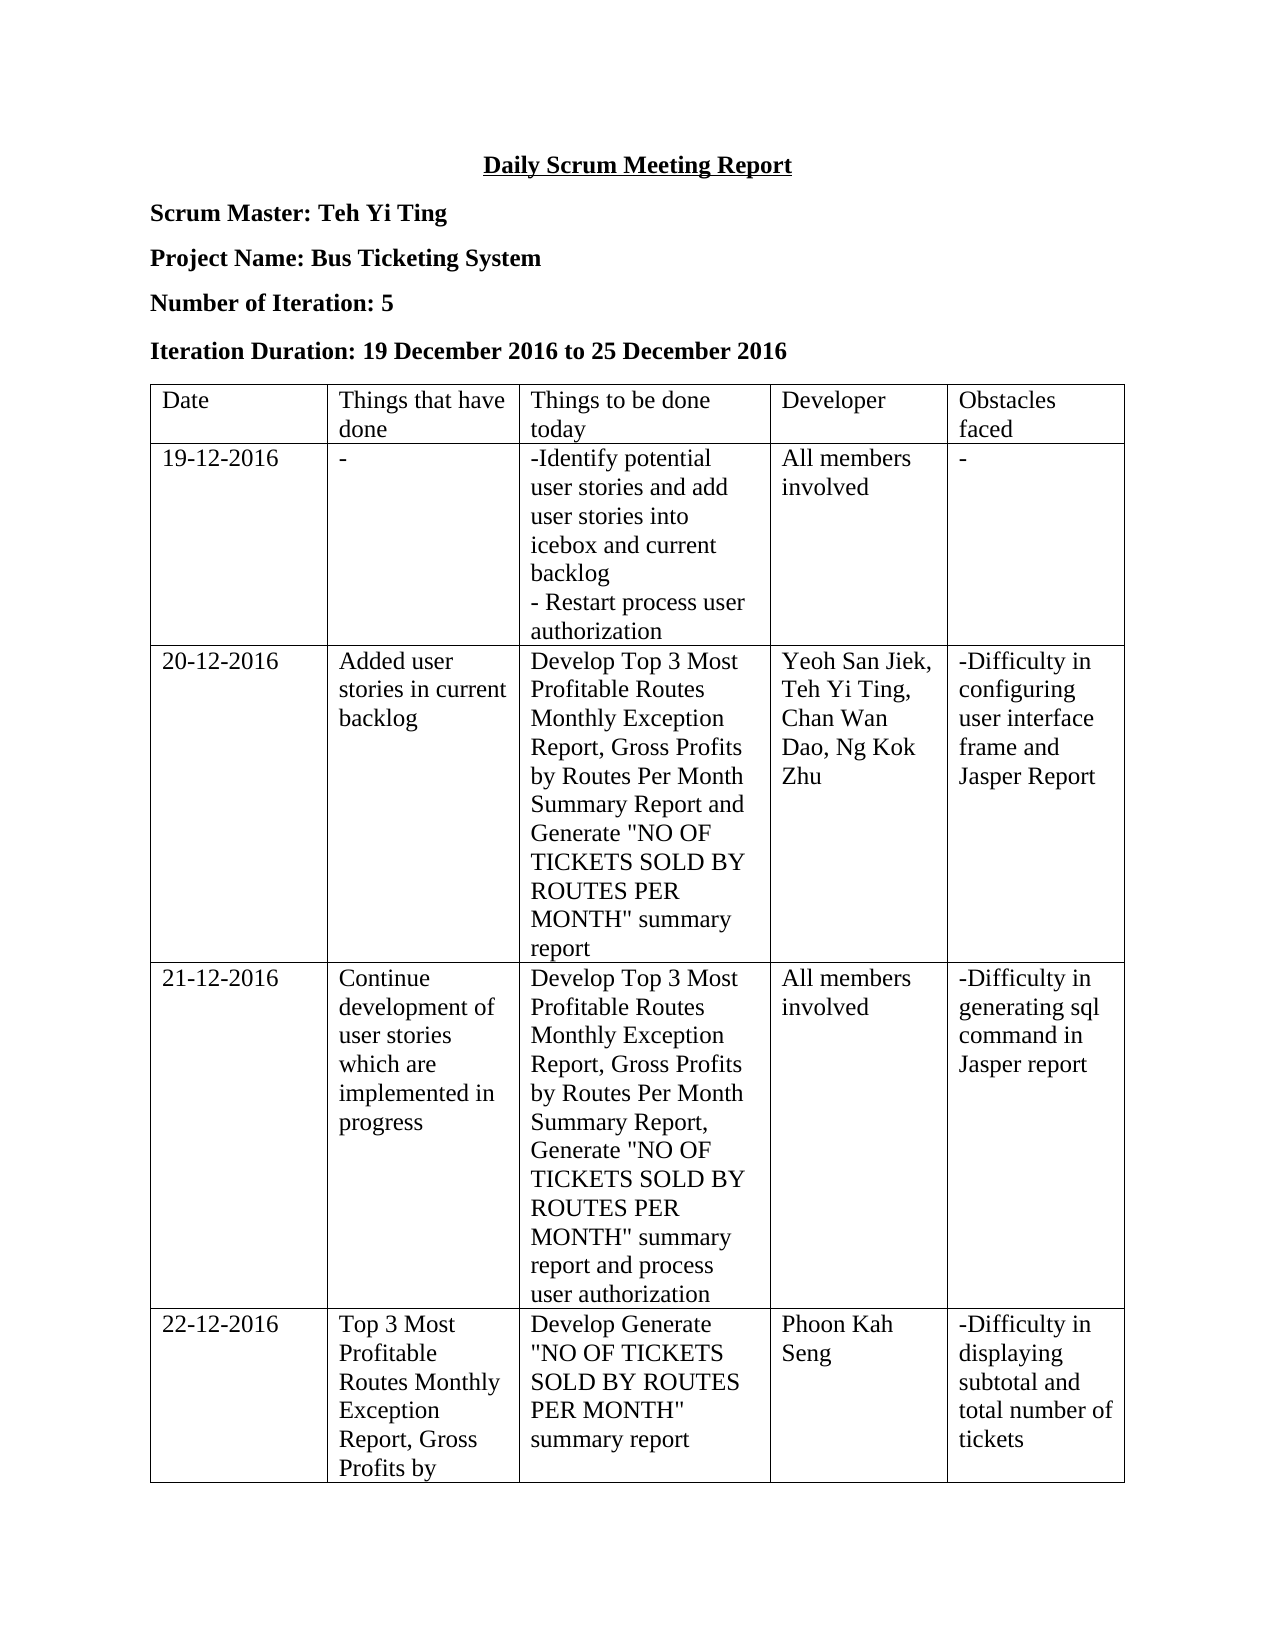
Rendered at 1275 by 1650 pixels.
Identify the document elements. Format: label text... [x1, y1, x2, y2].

table_header Things that have done [328, 385, 519, 442]
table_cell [328, 1309, 519, 1482]
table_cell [948, 1309, 1124, 1482]
text Project Name: Bus Ticketing System [150, 243, 1125, 272]
table_cell 19-12-2016 [151, 444, 327, 645]
table_cell Develop Top 3 Most Profitable Routes Monthly Exception Report, Gross Profits by Routes Per Month Summary Report and Generate "NO OF TICKETS SOLD BY ROUTES PER MONTH" summary report [520, 646, 770, 962]
table_header Developer [771, 385, 947, 442]
text Iteration Duration: 19 December 2016 to 25 December 2016 [150, 336, 1125, 365]
table_header Date [151, 385, 327, 442]
table_cell Develop Top 3 Most Profitable Routes Monthly Exception Report, Gross Profits by Routes Per Month Summary Report, Generate "NO OF TICKETS SOLD BY ROUTES PER MONTH" summary report and process user authorization [520, 963, 770, 1308]
text Number of Iteration: 5 [150, 288, 1125, 317]
table_cell Continue development of user stories which are implemented in progress [328, 963, 519, 1308]
table_cell Yeoh San Jiek, Teh Yi Ting, Chan Wan Dao, Ng Kok Zhu [771, 646, 947, 962]
table_header Things to be done today [520, 385, 770, 442]
table_cell 21-12-2016 [151, 963, 327, 1308]
table_cell 22-12-2016 [151, 1309, 327, 1482]
text Daily Scrum Meeting Report [150, 150, 1125, 179]
table_cell Phoon Kah Seng [771, 1309, 947, 1482]
table_cell - [948, 444, 1124, 645]
table_cell -Identify potential user stories and add user stories into icebox and current backlog - Restart process user authorization [520, 444, 770, 645]
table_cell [520, 1309, 770, 1482]
table_cell Added user stories in current backlog [328, 646, 519, 962]
table_cell All members involved [771, 963, 947, 1308]
table_cell 20-12-2016 [151, 646, 327, 962]
table_cell -Difficulty in generating sql command in Jasper report [948, 963, 1124, 1308]
table_cell - [328, 444, 519, 645]
table_cell All members involved [771, 444, 947, 645]
text Scrum Master: Teh Yi Ting [150, 198, 1125, 226]
table_cell -Difficulty in configuring user interface frame and Jasper Report [948, 646, 1124, 962]
table_header Obstacles faced [948, 385, 1124, 442]
